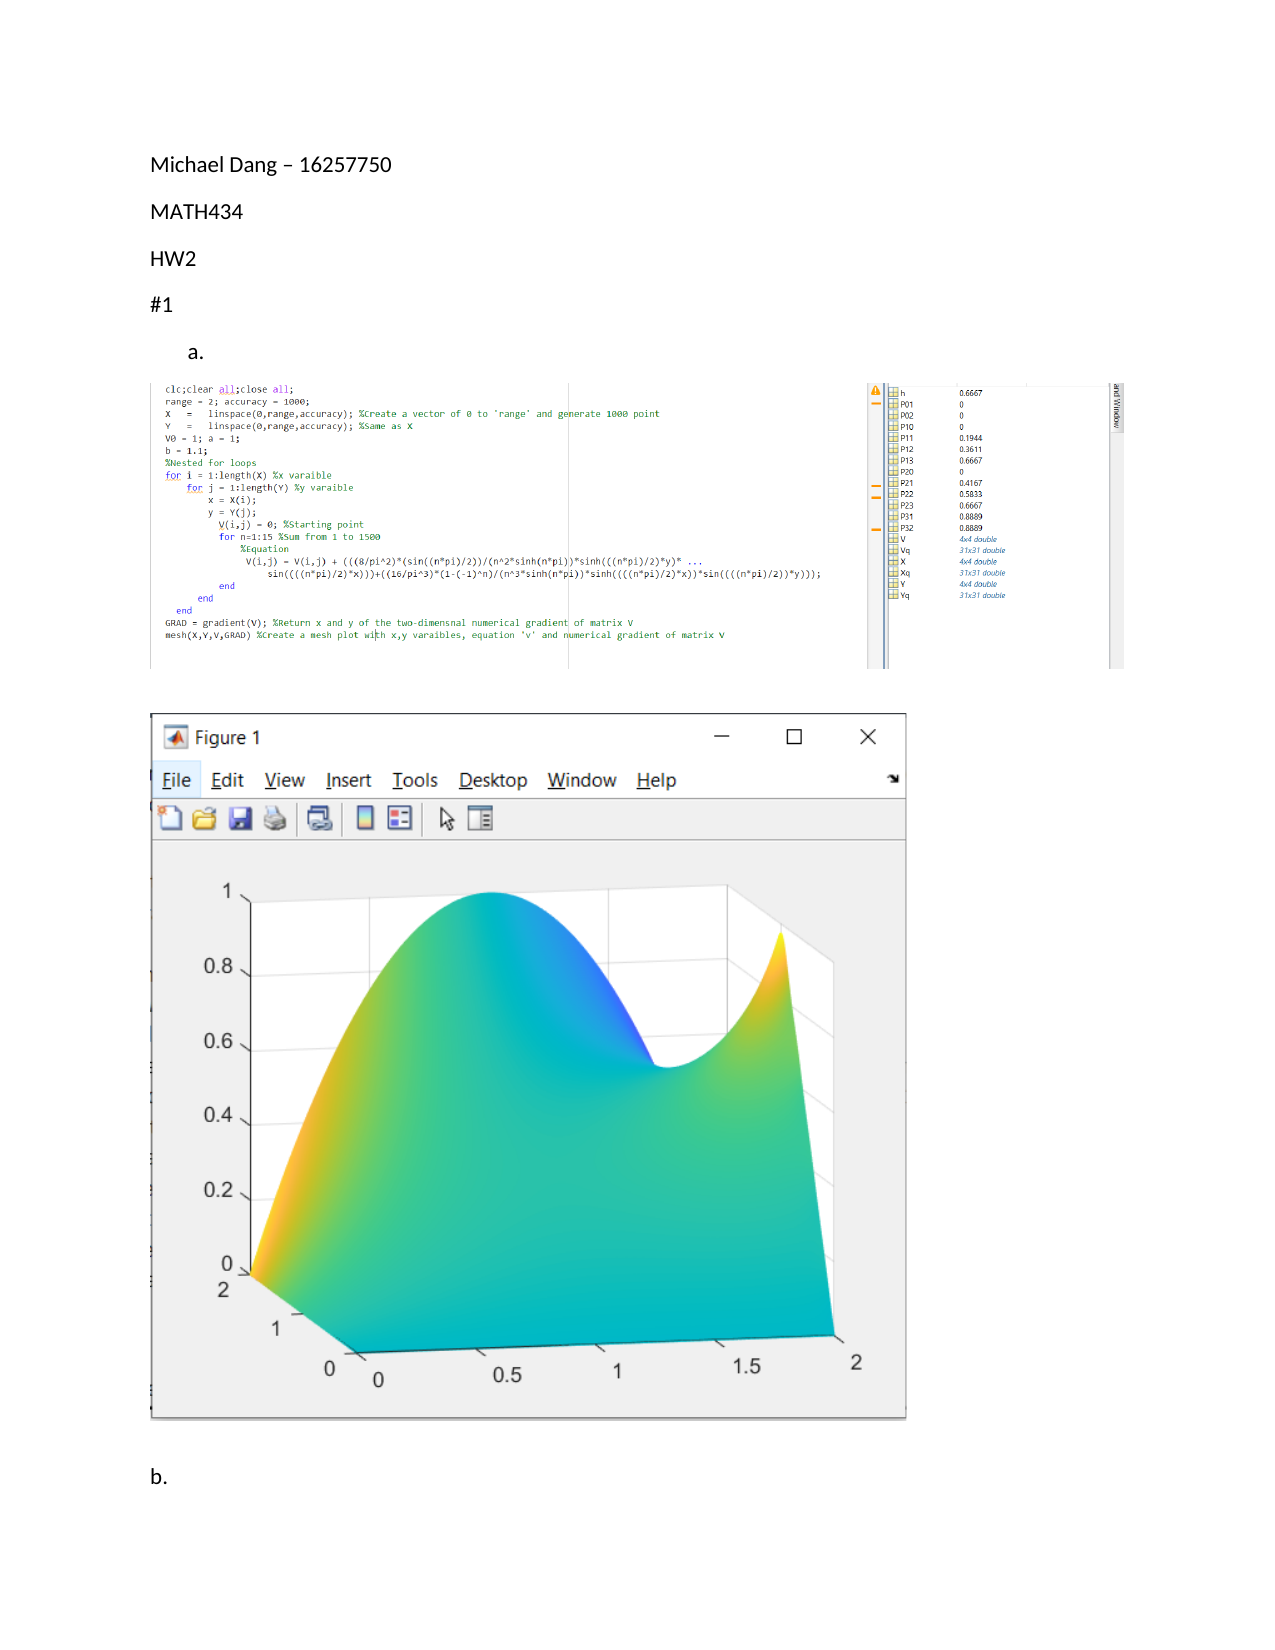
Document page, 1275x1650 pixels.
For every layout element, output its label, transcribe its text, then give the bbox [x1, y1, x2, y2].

text Michael Dang – 16257750 [150, 150, 1125, 178]
text #1 [150, 291, 1125, 319]
text MATH434 [150, 197, 1125, 225]
picture [150, 383, 1124, 669]
picture [150, 713, 907, 1421]
text HW2 [150, 244, 1125, 272]
text b. [150, 1462, 1125, 1491]
